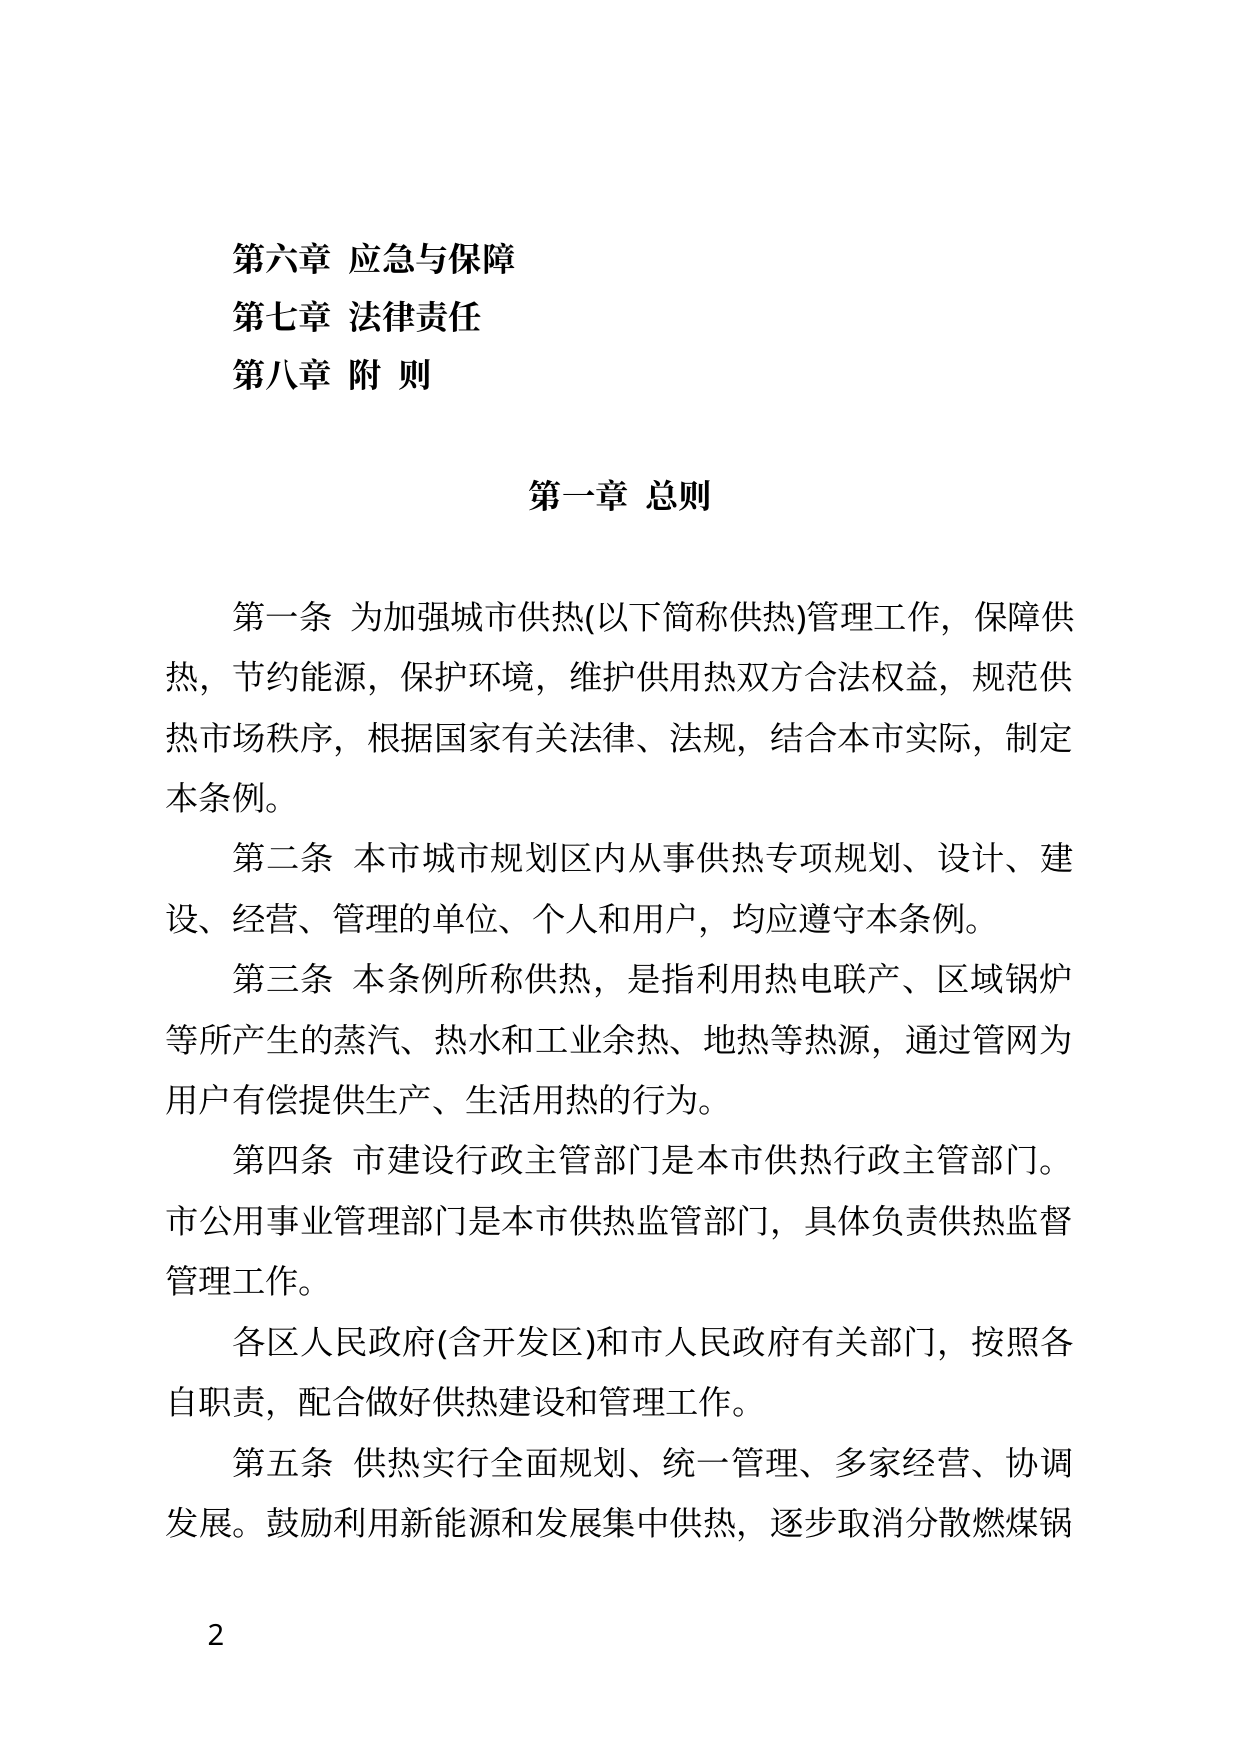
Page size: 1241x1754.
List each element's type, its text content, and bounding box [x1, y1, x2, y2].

text 第七章 法律责任 [165, 283, 1075, 341]
text 第六章 应急与保障 [165, 224, 1075, 283]
text 第二条 本市城市规划区内从事供热专项规划、设计、建设、经营、管理的单位、个人和用户，均应遵守本条例。 [165, 822, 1075, 943]
text 第一章 总则 [165, 460, 1075, 520]
text 第八章 附 则 [165, 341, 1075, 399]
text 第三条 本条例所称供热，是指利用热电联产、区域锅炉等所产生的蒸汽、热水和工业余热、地热等热源，通过管网为用户有偿提供生产、生活用热的行为。 [165, 943, 1075, 1124]
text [165, 1427, 1075, 1547]
text 第一条 为加强城市供热(以下简称供热)管理工作，保障供热，节约能源，保护环境，维护供用热双方合法权益，规范供热市场秩序，根据国家有关法律、法规，结合本市实际，制定本条例。 [165, 581, 1075, 822]
text 各区人民政府(含开发区)和市人民政府有关部门，按照各自职责，配合做好供热建设和管理工作。 [165, 1306, 1075, 1427]
text 第四条 市建设行政主管部门是本市供热行政主管部门。市公用事业管理部门是本市供热监管部门，具体负责供热监督管理工作。 [165, 1124, 1075, 1306]
